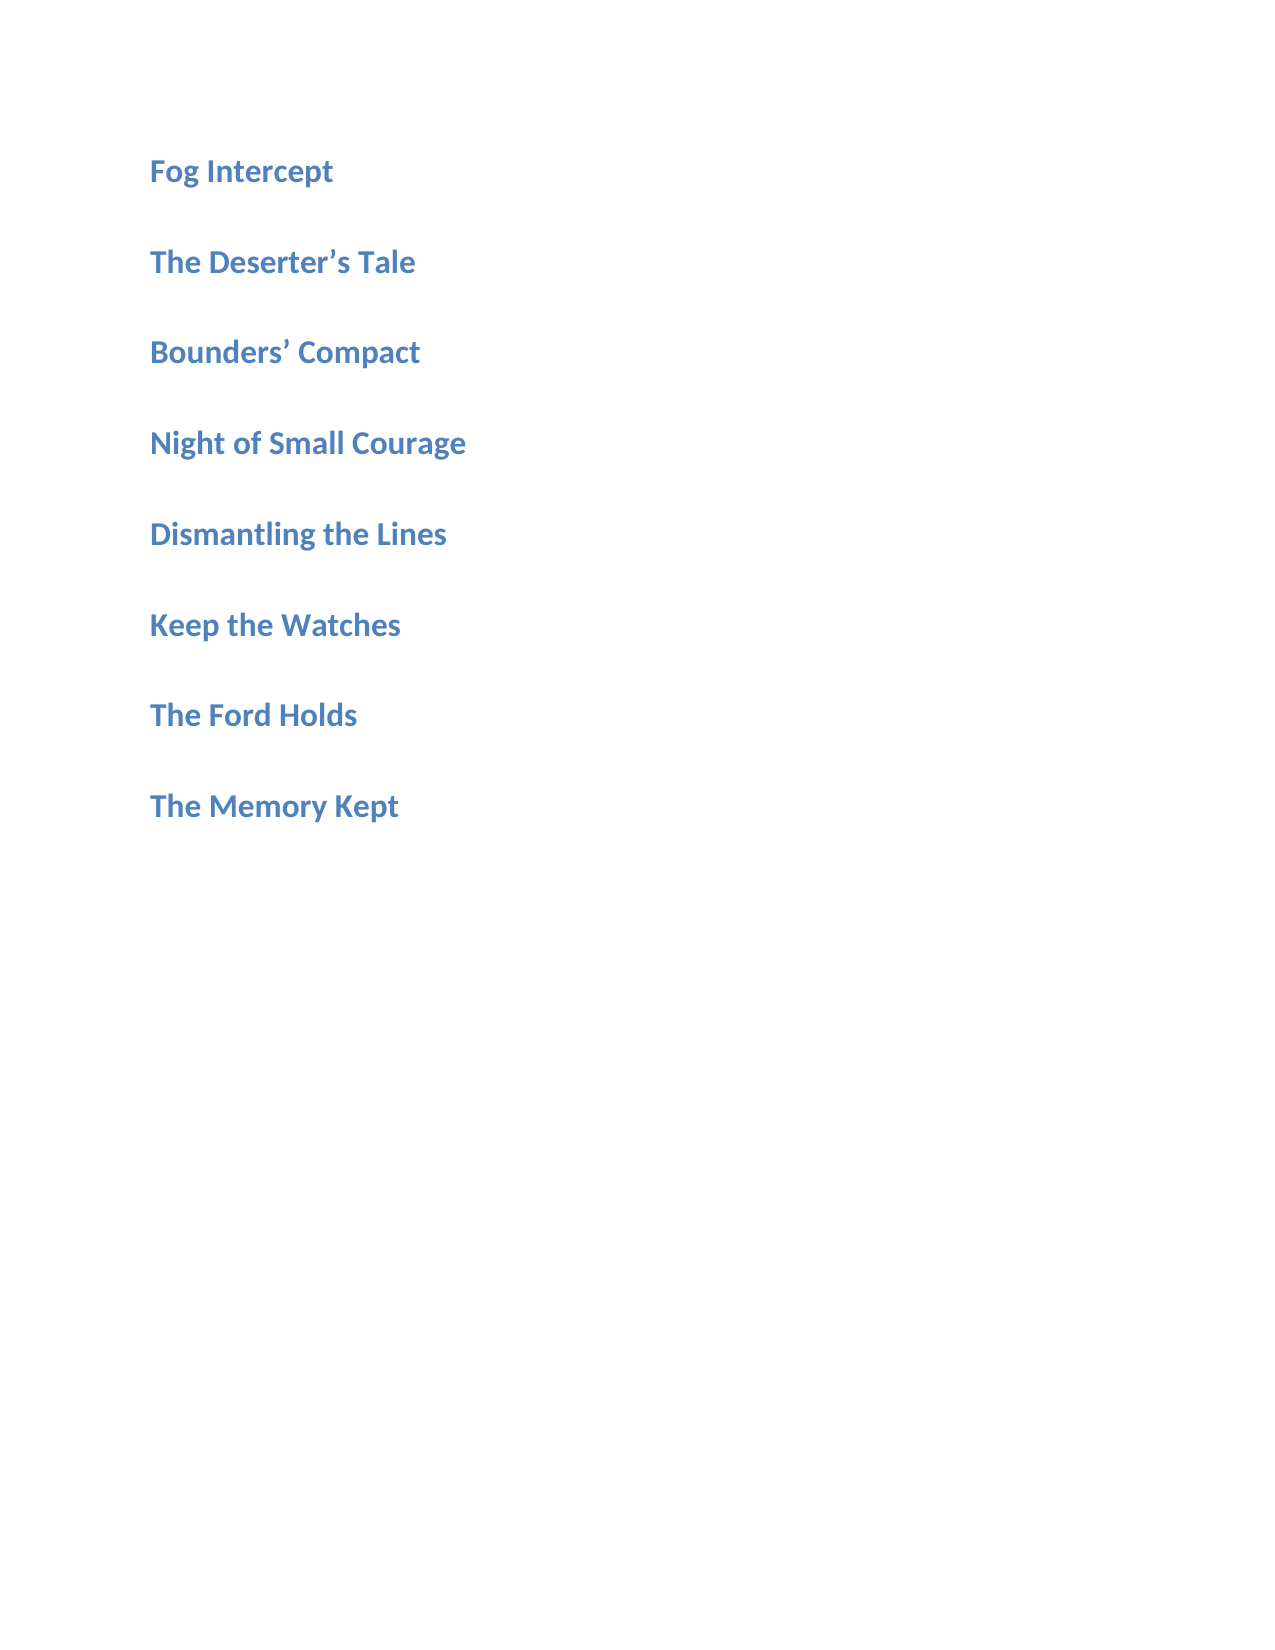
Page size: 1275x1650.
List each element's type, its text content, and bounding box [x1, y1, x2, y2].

subtitle The Ford Holds [150, 694, 1125, 735]
subtitle Bounders’ Compact [150, 331, 1125, 372]
subtitle The Deserter’s Tale [150, 241, 1125, 281]
subtitle Night of Small Courage [150, 422, 1125, 463]
subtitle Dismantling the Lines [150, 513, 1125, 554]
subtitle Fog Intercept [150, 150, 1125, 191]
subtitle Keep the Watches [150, 604, 1125, 644]
subtitle The Memory Kept [150, 785, 1125, 826]
